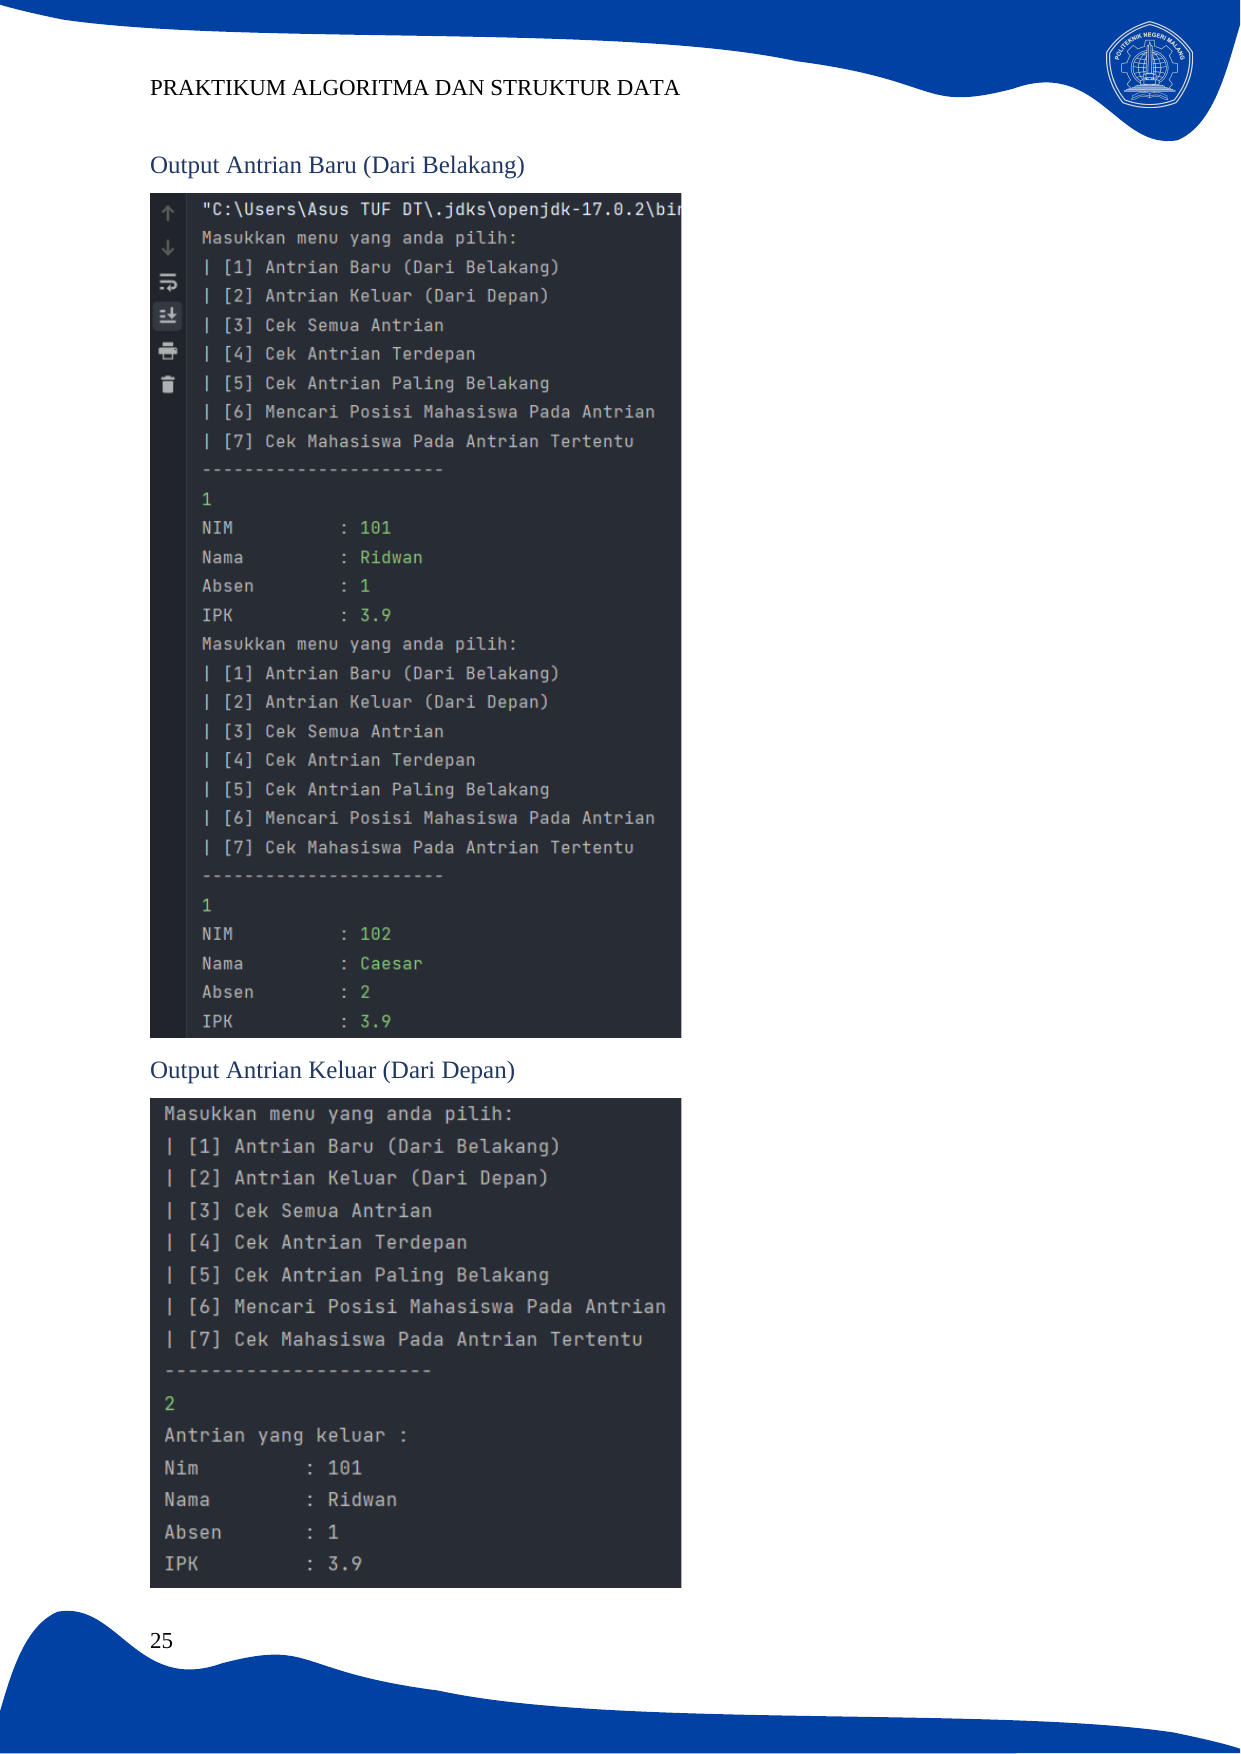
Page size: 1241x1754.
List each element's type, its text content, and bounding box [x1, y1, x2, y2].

picture [150, 1098, 682, 1588]
picture [150, 193, 682, 1038]
subtitle Output Antrian Keluar (Dari Depan) [150, 1055, 1090, 1084]
subtitle Output Antrian Baru (Dari Belakang) [150, 150, 1090, 179]
